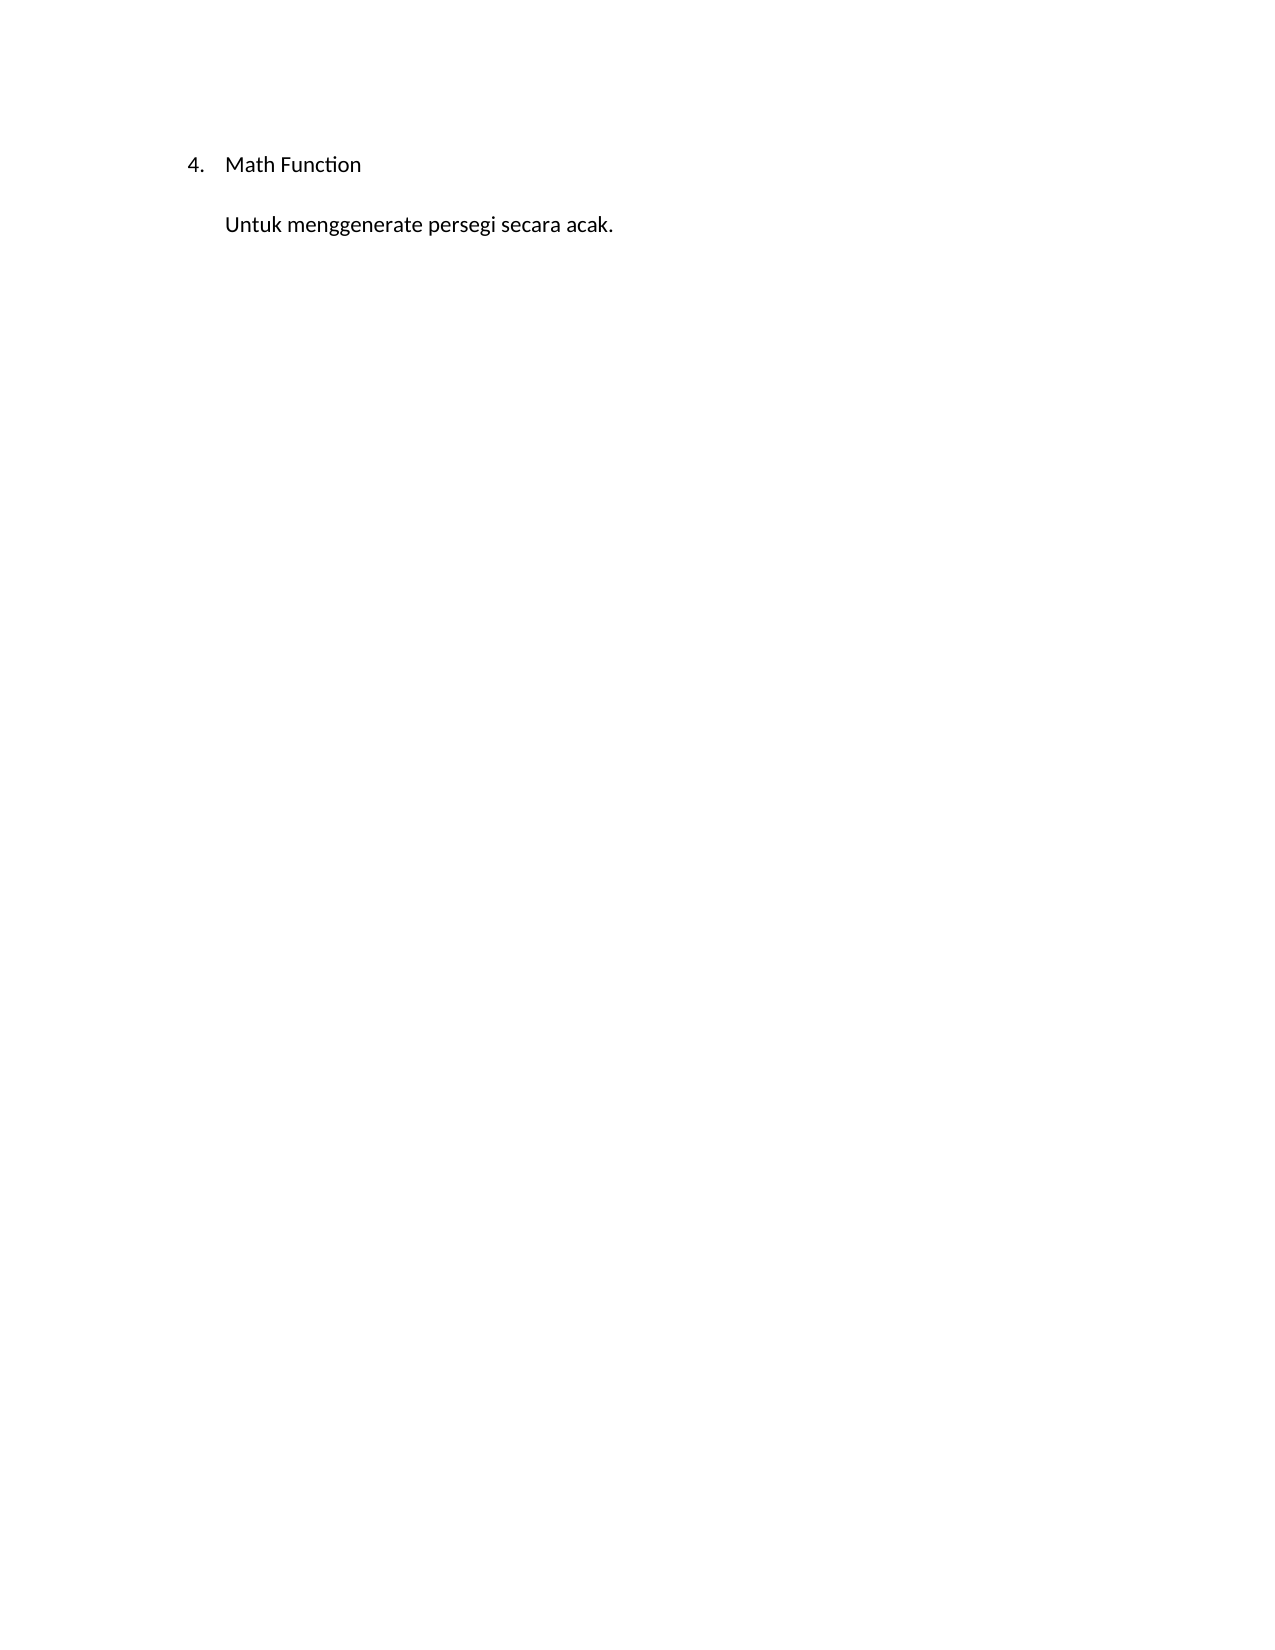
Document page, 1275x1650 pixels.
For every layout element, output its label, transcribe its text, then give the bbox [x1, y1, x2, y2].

list Untuk menggenerate persegi secara acak. [225, 210, 1125, 238]
list Math Function [187, 150, 1125, 178]
